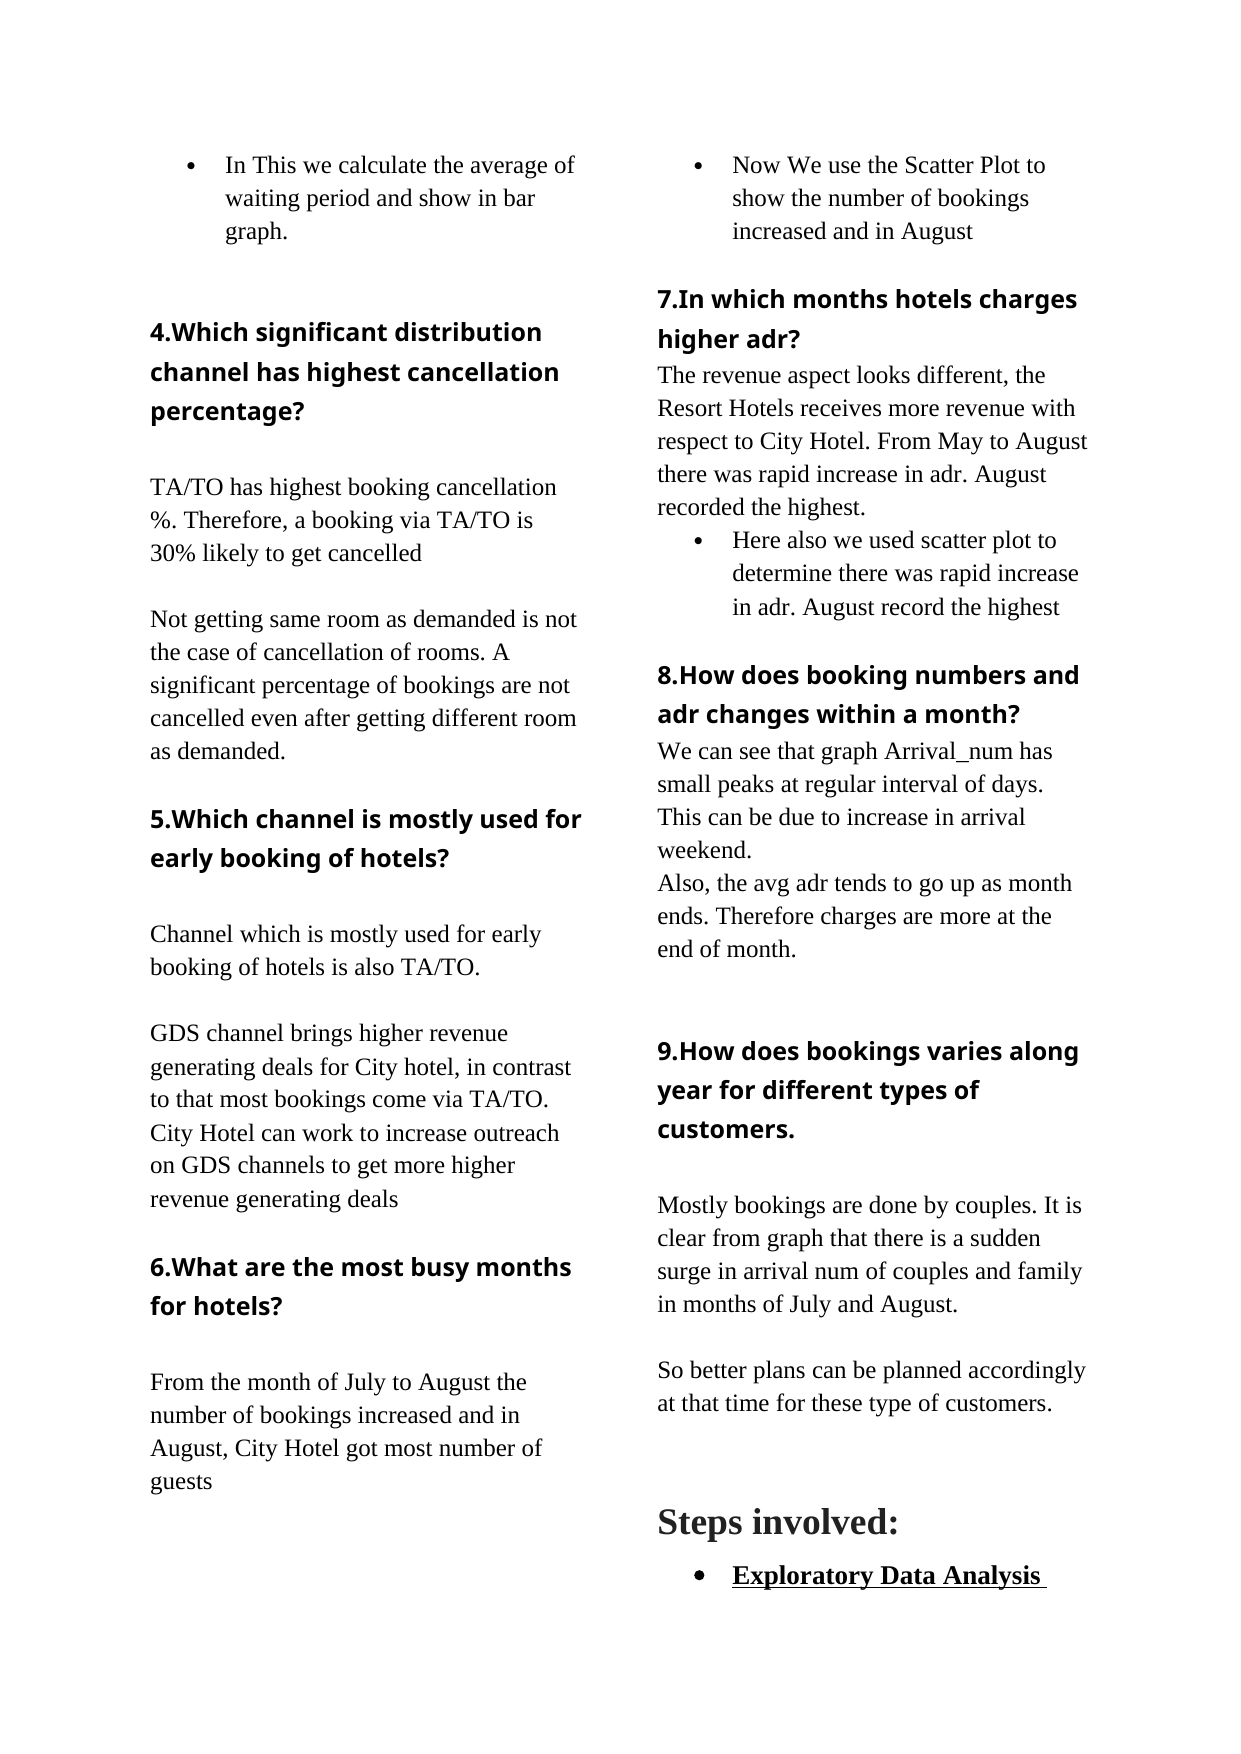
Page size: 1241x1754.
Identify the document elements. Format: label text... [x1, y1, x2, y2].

text 4.Which significant distribution channel has highest cancellation percentage? [150, 315, 583, 427]
text in adr. August record the highest [732, 592, 1090, 620]
text The revenue aspect looks different, the Resort Hotels receives more revenue with respect to City Hotel. From May to August there was rapid increase in adr. August recorded the highest. [657, 360, 1090, 521]
text Channel which is mostly used for early booking of hotels is also TA/TO. [150, 919, 583, 981]
text So better plans can be planned accordingly at that time for these type of customers. [657, 1355, 1090, 1417]
text TA/TO has highest booking cancellation %. Therefore, a booking via TA/TO is 30% likely to get cancelled [150, 472, 583, 567]
text 8.How does booking numbers and adr changes within a month? [657, 658, 1090, 731]
text 7.In which months hotels charges higher adr? [657, 282, 1090, 355]
text Mostly bookings are done by couples. It is clear from graph that there is a sudden surge in arrival num of couples and family in months of July and August. [657, 1190, 1090, 1318]
list In This we calculate the average of waiting period and show in bar graph. [187, 150, 583, 245]
text Steps involved: [657, 1499, 1090, 1543]
text From the month of July to August the number of bookings increased and in August, City Hotel got most number of guests [150, 1367, 583, 1495]
text We can see that graph Arrival_num has small peaks at regular interval of days. This can be due to increase in arrival weekend. [657, 736, 1090, 864]
text 6.What are the most busy months for hotels? [150, 1250, 583, 1323]
text Also, the avg adr tends to go up as month ends. Therefore charges are more at the end of month. [657, 868, 1090, 963]
text 5.Which channel is mostly used for early booking of hotels? [150, 802, 583, 875]
list Exploratory Data Analysis [694, 1559, 1090, 1591]
list Now We use the Scatter Plot to show the number of bookings increased and in August [694, 150, 1090, 245]
text GDS channel brings higher revenue generating deals for City hotel, in contrast to that most bookings come via TA/TO. City Hotel can work to increase outreach on GDS channels to get more higher revenue generating deals [150, 1018, 583, 1212]
text 9.How does bookings varies along year for different types of customers. [657, 1033, 1090, 1146]
text Not getting same room as demanded is not the case of cancellation of rooms. A significant percentage of bookings are not cancelled even after getting different room as demanded. [150, 604, 583, 765]
list Here also we used scatter plot to determine there was rapid increase [694, 526, 1090, 587]
